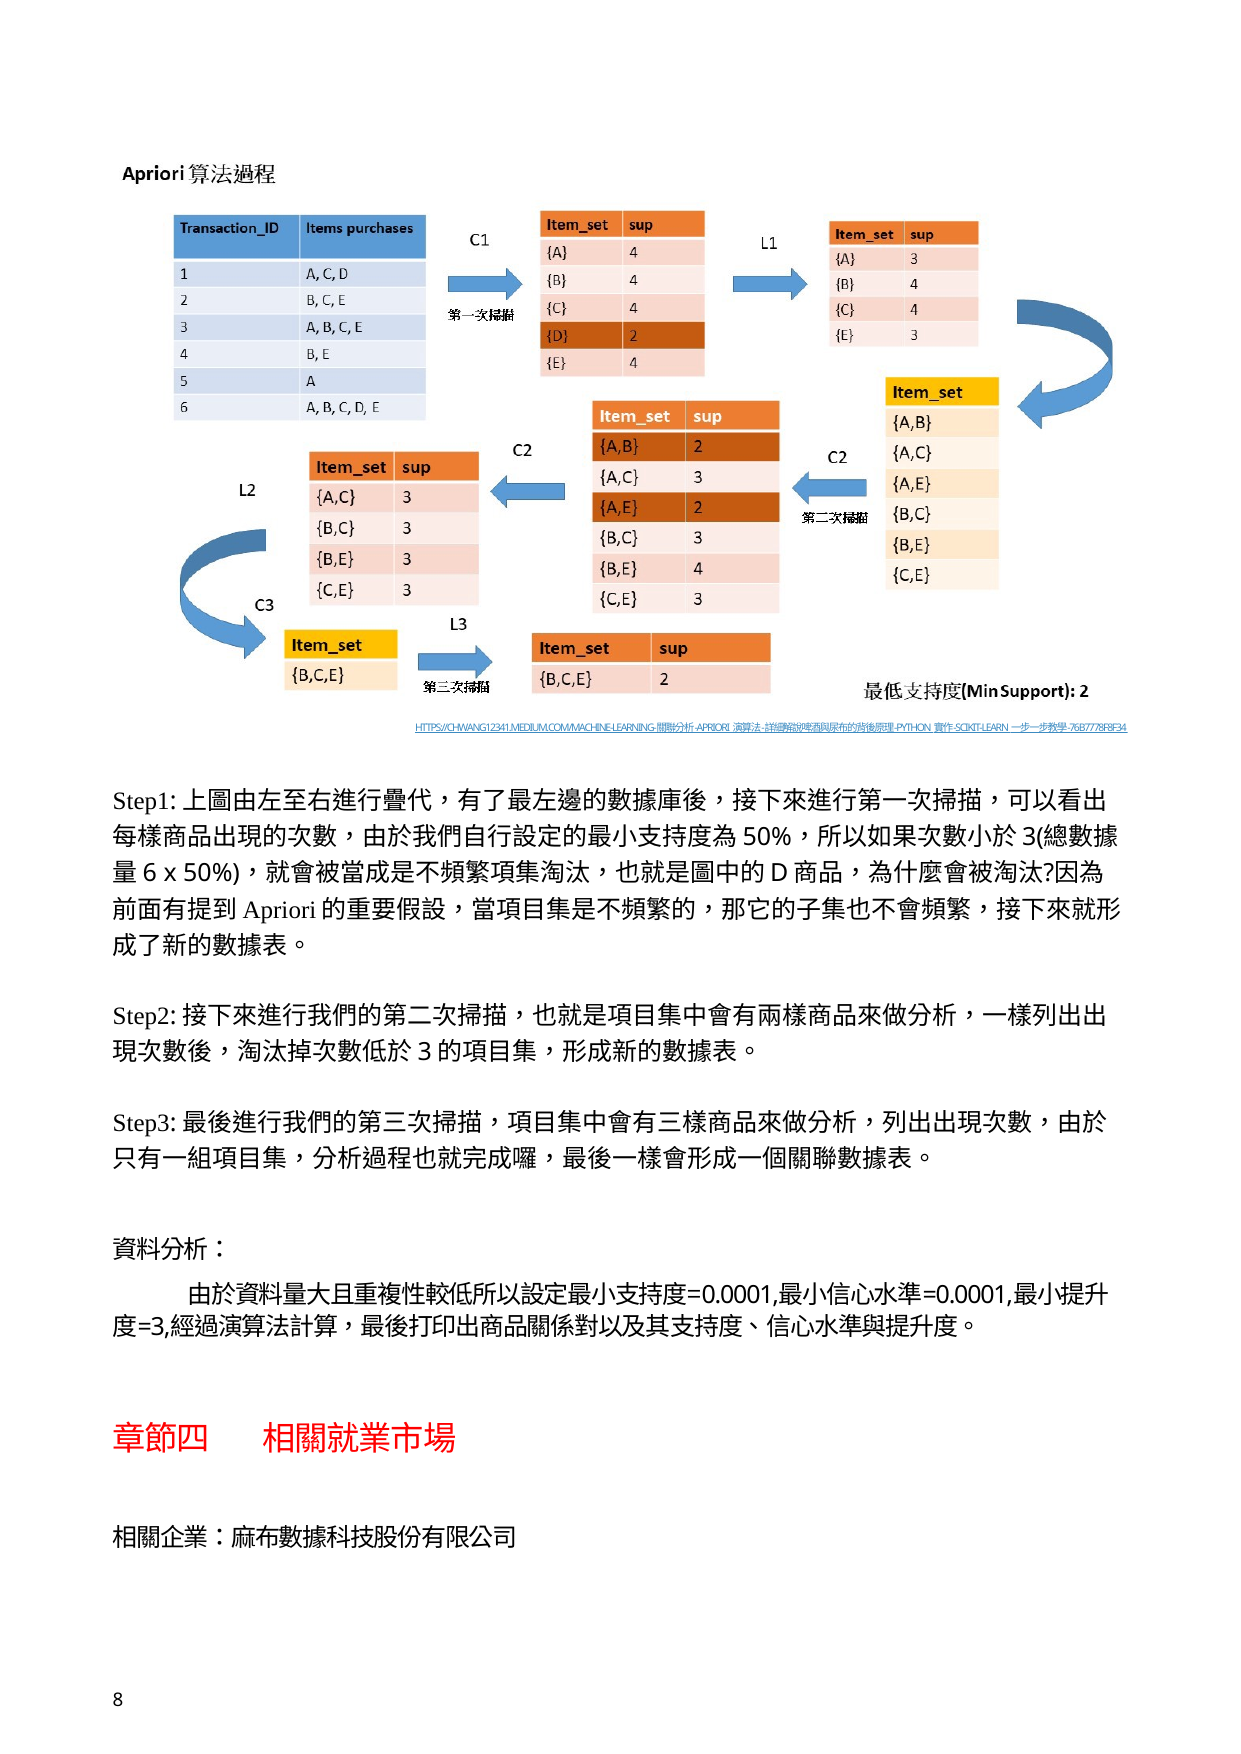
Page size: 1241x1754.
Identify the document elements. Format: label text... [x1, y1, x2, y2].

subtitle https://chwang12341.medium.com/machine-learning-關聯分析-apriori演算法-詳細解說啤酒與尿布的背後原理-python實作-scikit-learn一步一步教學-76b7778f8f34 [112, 721, 1128, 734]
subtitle 由於資料量大且重複性較低所以設定最小支持度=0.0001,最小信心水準=0.0001,最小提升度=3,經過演算法計算，最後打印出商品關係對以及其支持度、信心水準與提升度。 [112, 1278, 1128, 1343]
subtitle 相關企業：麻布數據科技股份有限公司 [112, 1521, 1128, 1553]
subtitle 資料分析： [112, 1233, 1128, 1265]
text Step1: 上圖由左至右進行疊代，有了最左邊的數據庫後，接下來進行第一次掃描，可以看出每樣商品出現的次數，由於我們自行設定的最小支持度為50%，所以如果次數小於3(總數據量6 x 50%)，就會被當成是不頻繁項集淘汰，也就是圖中的D商品，為什麼會被淘汰?因為前面有提到Apriori的重要假設，當項目集是不頻繁的，那它的子集也不會頻繁，接下來就形成了新的數據表。 [112, 780, 1128, 962]
picture [112, 150, 1128, 721]
text Step2: 接下來進行我們的第二次掃描，也就是項目集中會有兩樣商品來做分析，一樣列出出現次數後，淘汰掉次數低於3的項目集，形成新的數據表。 [112, 996, 1128, 1068]
subtitle 章節四 相關就業市場 [112, 1416, 1128, 1459]
text Step3: 最後進行我們的第三次掃描，項目集中會有三樣商品來做分析，列出出現次數，由於只有一組項目集，分析過程也就完成囉，最後一樣會形成一個關聯數據表。 [112, 1102, 1128, 1175]
